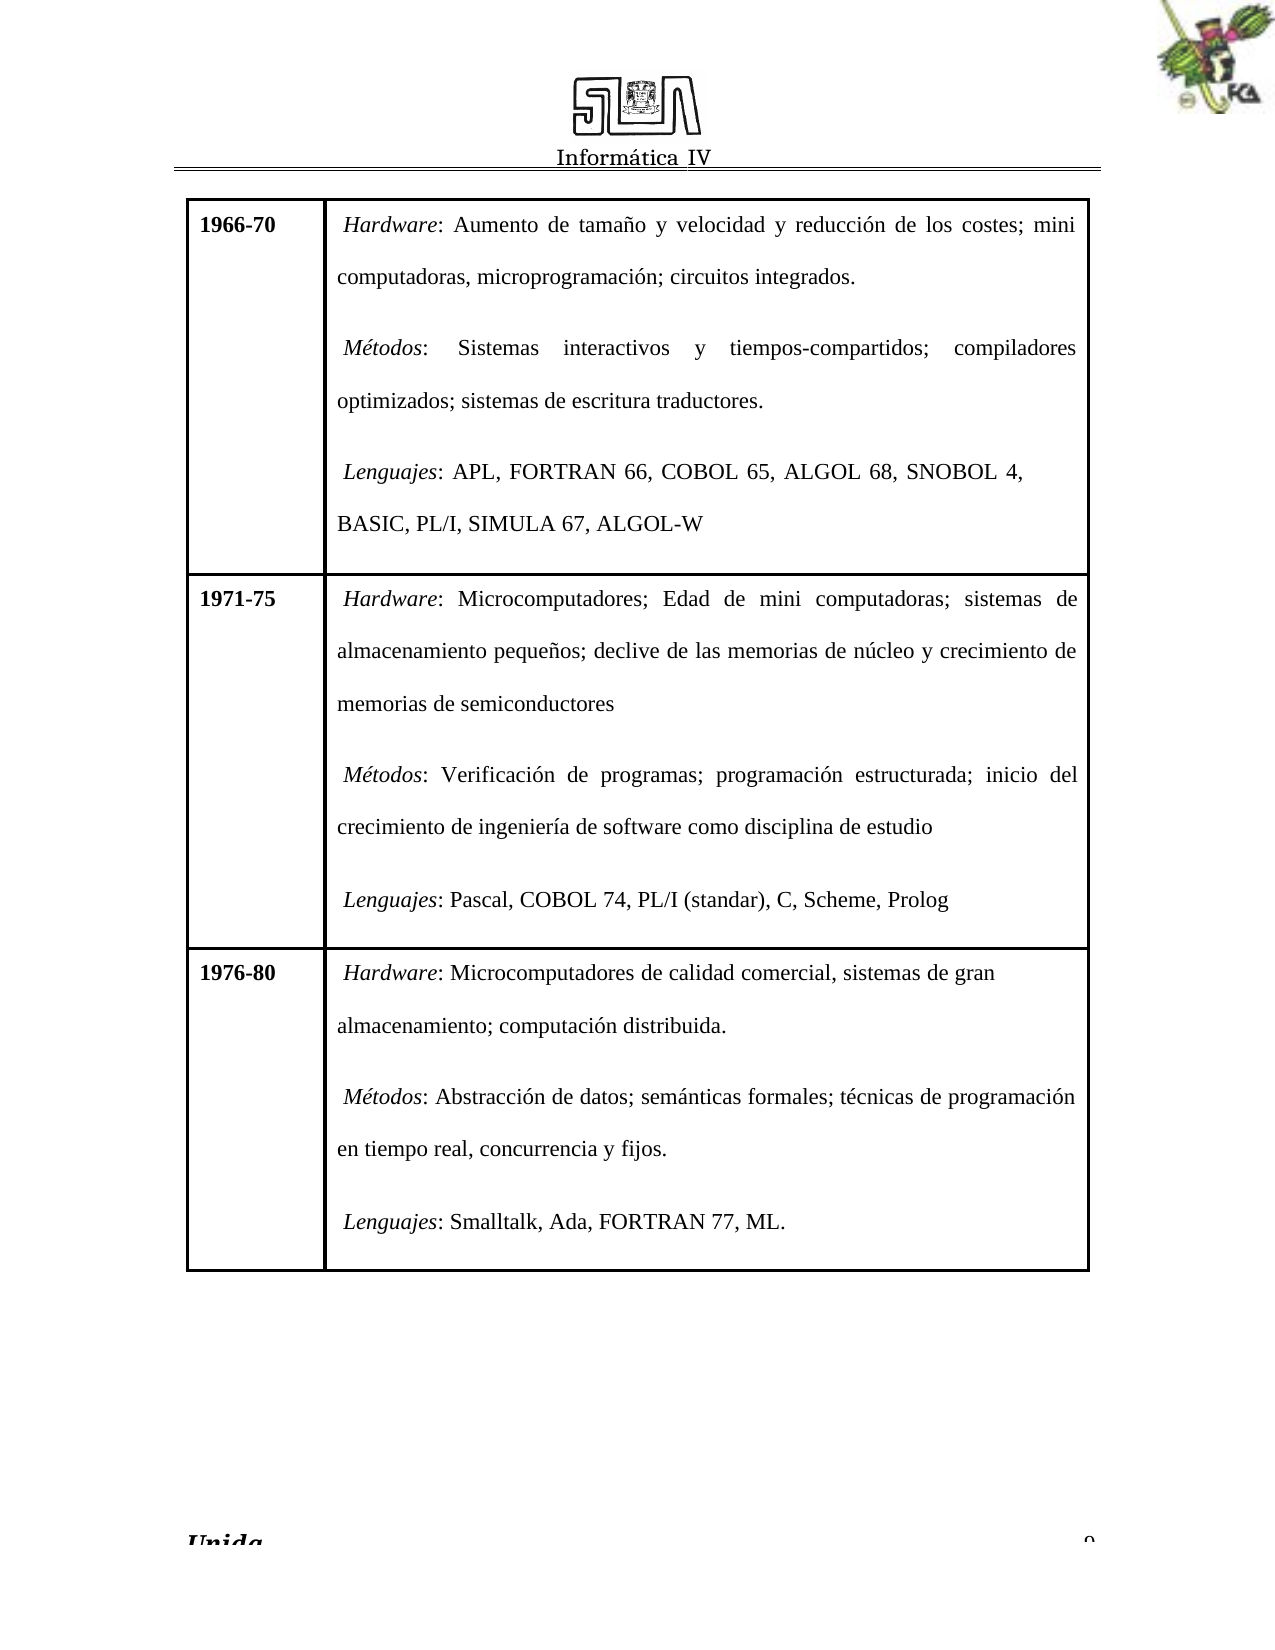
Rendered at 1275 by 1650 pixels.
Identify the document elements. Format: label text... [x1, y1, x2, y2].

table_cell Hardware: Microcomputadores de calidad comercial, sistemas de gran almacenamiento; computación distribuida. Métodos: Abstracción de datos; semánticas formales; técnicas de programación en tiempo real, concurrencia y fijos. Lenguajes: Smalltalk, Ada, FORTRAN 77, ML. [327, 950, 1087, 1269]
picture [1156, 0, 1275, 114]
table_cell 1976-80 [189, 950, 323, 1269]
table_header Hardware: Aumento de tamaño y velocidad y reducción de los costes; mini computadoras, microprogramación; circuitos integrados. Métodos: Sistemas interactivos y tiempos-compartidos; compiladores optimizados; sistemas de escritura traductores. Lenguajes: APL, FORTRAN 66, COBOL 65, ALGOL 68, SNOBOL 4, BASIC, PL/I, SIMULA 67, ALGOL-W [327, 201, 1087, 573]
table_cell Hardware: Microcomputadores; Edad de mini computadoras; sistemas de almacenamiento pequeños; declive de las memorias de núcleo y crecimiento de memorias de semiconductores Métodos: Verificación de programas; programación estructurada; inicio del crecimiento de ingeniería de software como disciplina de estudio Lenguajes: Pascal, COBOL 74, PL/I (standar), C, Scheme, Prolog [327, 576, 1087, 947]
picture [569, 70, 708, 144]
table_cell 1971-75 [189, 576, 323, 947]
table_header 1966-70 [189, 201, 323, 573]
